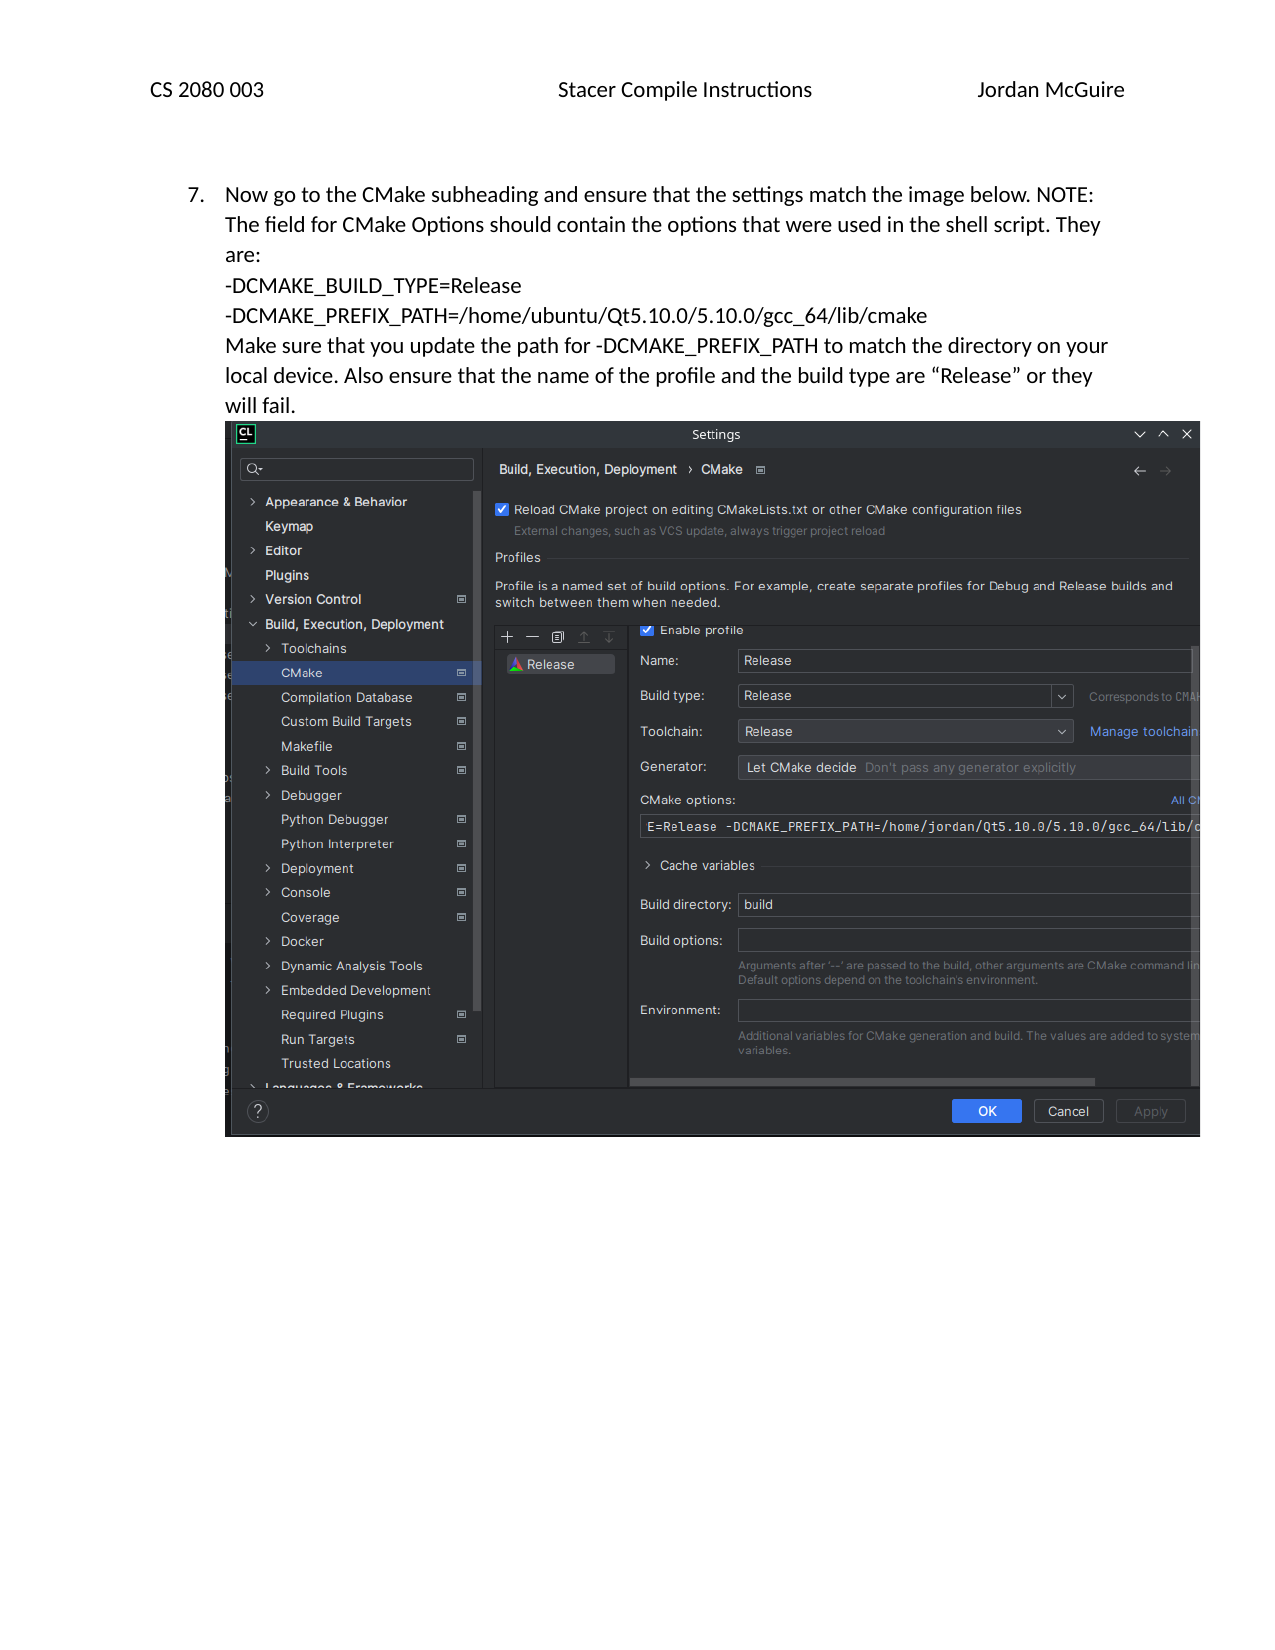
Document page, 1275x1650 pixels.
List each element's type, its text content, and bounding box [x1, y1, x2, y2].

list -DCMAKE_PREFIX_PATH=/home/ubuntu/Qt5.10.0/5.10.0/gcc_64/lib/cmake [225, 301, 1125, 329]
list Make sure that you update the path for -DCMAKE_PREFIX_PATH to match the directory on your local device. Also ensure that the name of the profile and the build type are “Release” or they will fail. [225, 331, 1125, 420]
list -DCMAKE_BUILD_TYPE=Release [225, 271, 1125, 299]
list Now go to the CMake subheading and ensure that the settings match the image below. NOTE: The field for CMake Options should contain the options that were used in the shell script. They are: [187, 180, 1125, 269]
picture [225, 421, 1200, 1137]
